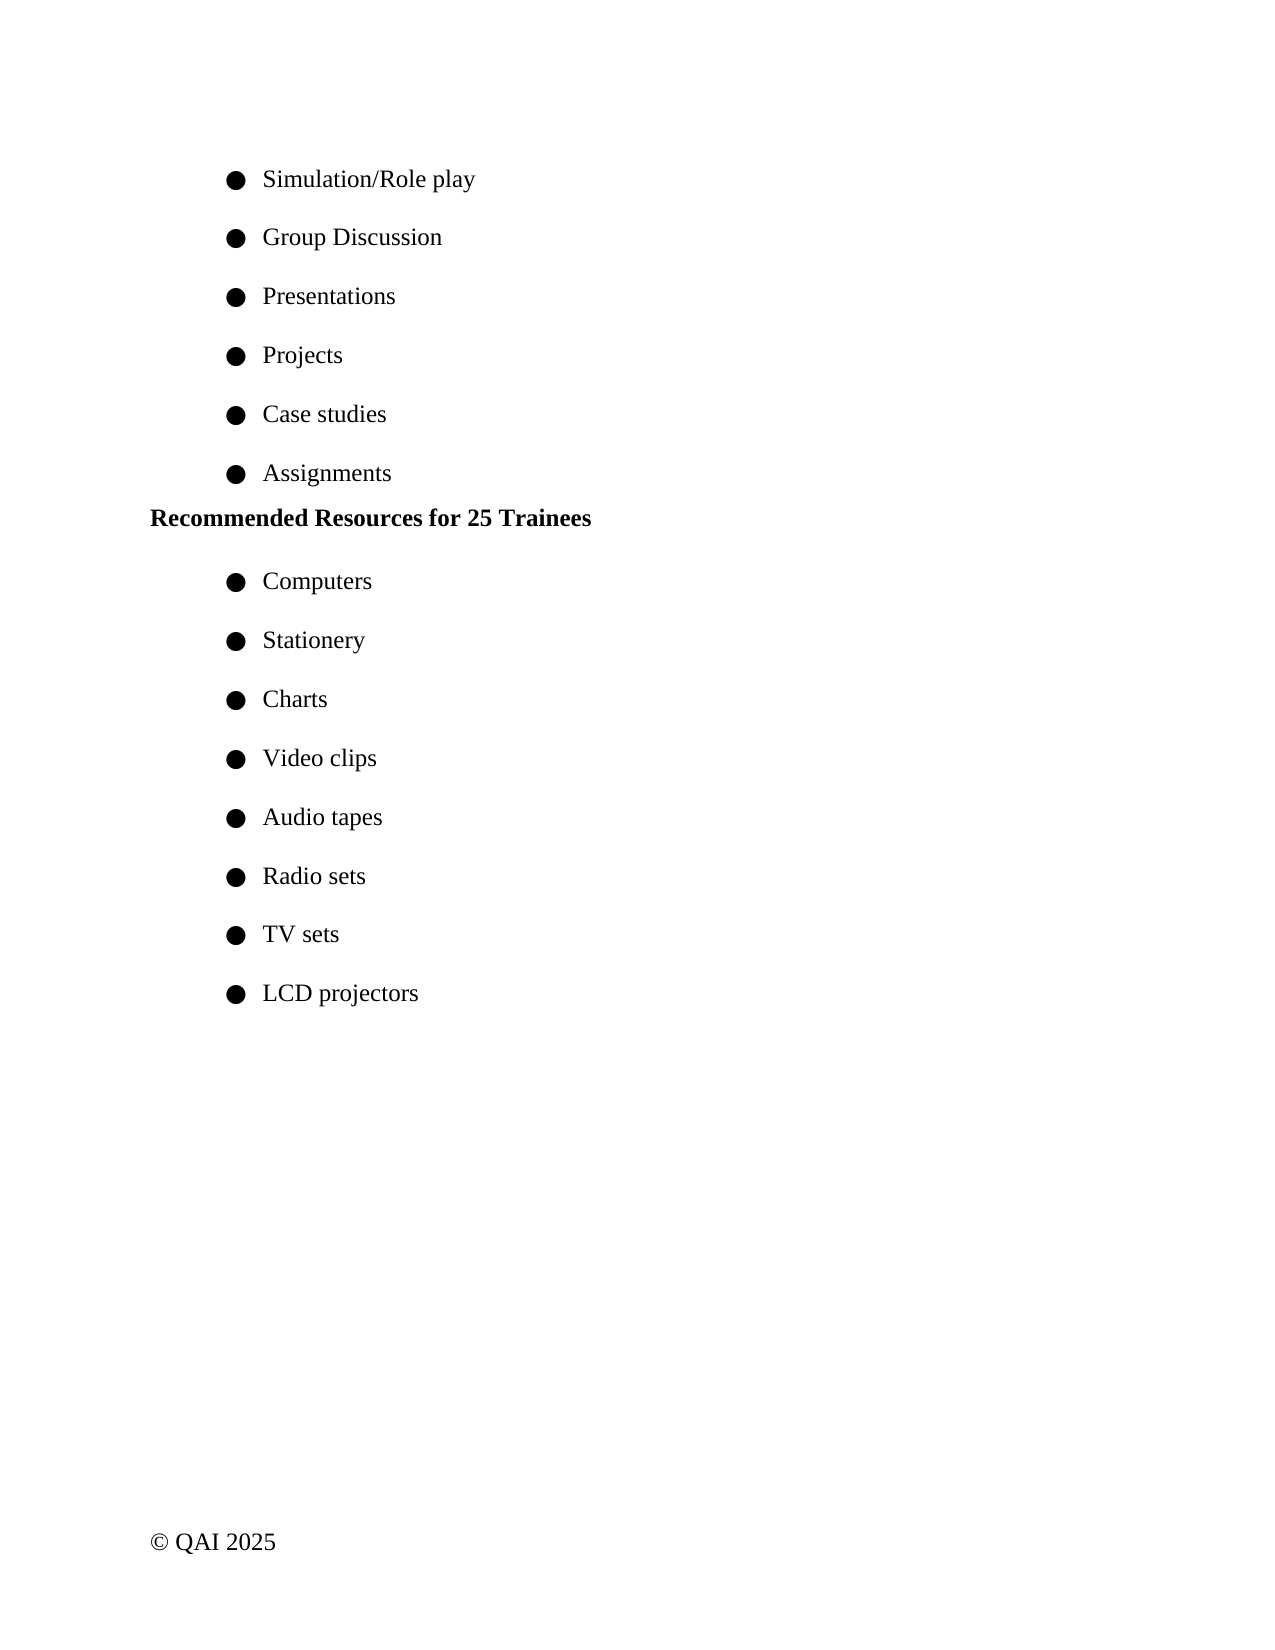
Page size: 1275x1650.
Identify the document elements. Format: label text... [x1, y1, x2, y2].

list Charts [225, 671, 1125, 722]
list TV sets [225, 906, 1125, 957]
list LCD projectors [225, 965, 1125, 1016]
list Case studies [225, 385, 1125, 437]
list Radio sets [225, 847, 1125, 898]
list Stationery [225, 612, 1125, 663]
list Audio tapes [225, 788, 1125, 839]
list Simulation/Role play [225, 150, 1125, 201]
list Video clips [225, 729, 1125, 781]
list Projects [225, 327, 1125, 378]
list Computers [225, 553, 1125, 604]
text Recommended Resources for 25 Trainees [150, 503, 1125, 532]
list Assignments [225, 444, 1125, 496]
list Group Discussion [225, 209, 1125, 260]
list Presentations [225, 268, 1125, 319]
